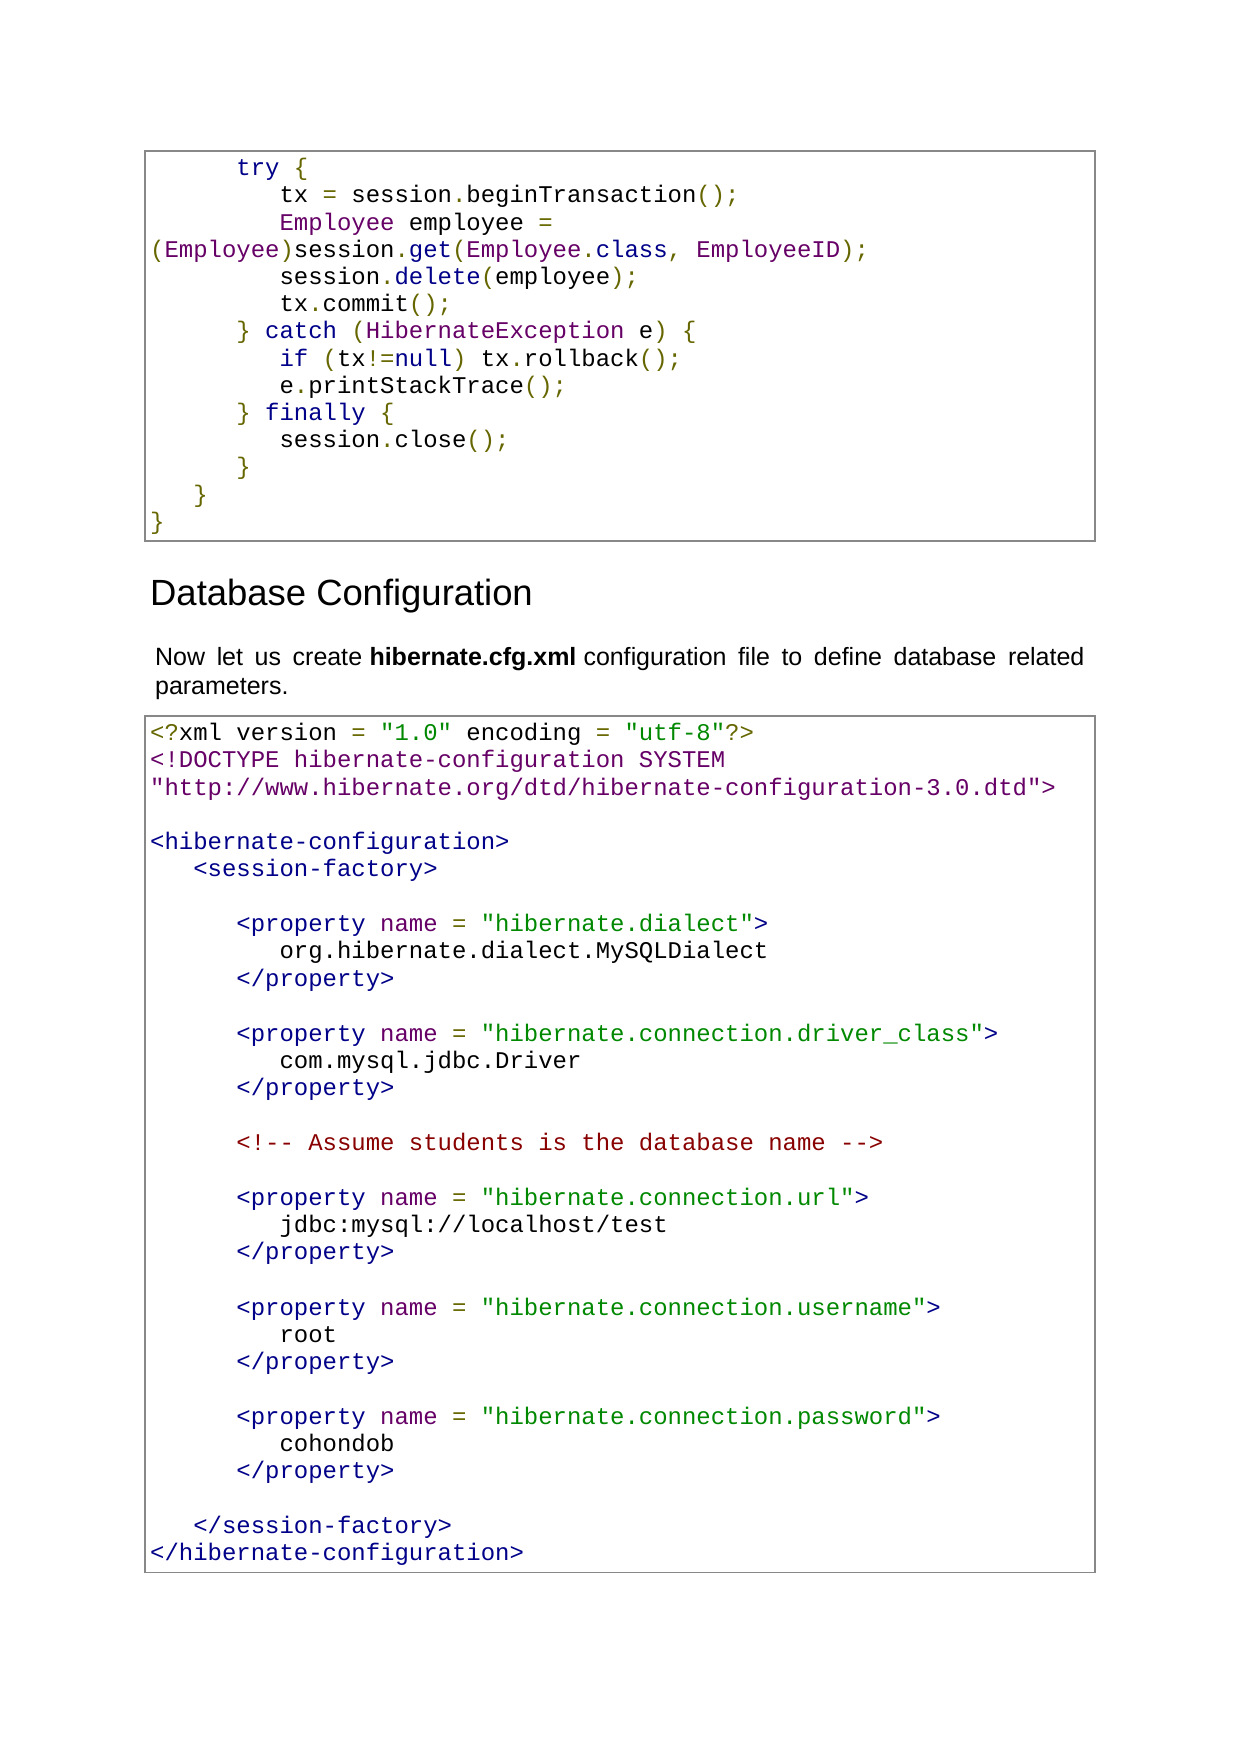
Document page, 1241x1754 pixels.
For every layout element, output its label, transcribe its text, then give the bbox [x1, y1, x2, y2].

text <?xml version = "1.0" encoding = "utf-8"?> [146, 717, 1094, 748]
text Database Configuration [150, 571, 1090, 613]
text <property name = "hibernate.connection.password"> [150, 1404, 1090, 1432]
text </property> [150, 1076, 1090, 1103]
text "http://www.hibernate.org/dtd/hibernate-configuration-3.0.dtd"> [150, 775, 1090, 802]
text <property name = "hibernate.connection.driver_class"> [150, 1021, 1090, 1048]
text } catch (HibernateException e) { [150, 319, 1090, 346]
text session.delete(employee); [150, 264, 1090, 292]
text <property name = "hibernate.dialect"> [150, 912, 1090, 939]
text <property name = "hibernate.connection.url"> [150, 1185, 1090, 1212]
text e.printStackTrace(); [150, 373, 1090, 400]
text root [150, 1322, 1090, 1349]
text </property> [150, 966, 1090, 993]
text } finally { [150, 400, 1090, 428]
text <!-- Assume students is the database name --> [150, 1130, 1090, 1157]
text </hibernate-configuration> [146, 1535, 1094, 1572]
text Now let us create hibernate.cfg.xml configuration file to define database related parameters. [155, 642, 1085, 700]
text <session-factory> [150, 857, 1090, 884]
text com.mysql.jdbc.Driver [150, 1048, 1090, 1076]
text try { [146, 152, 1094, 183]
text <hibernate-configuration> [150, 829, 1090, 857]
text tx = session.beginTransaction(); [150, 183, 1090, 210]
text cohondob [150, 1432, 1090, 1459]
text session.close(); [150, 428, 1090, 455]
text </property> [150, 1240, 1090, 1267]
text Employee employee = (Employee)session.get(Employee.class, EmployeeID); [150, 210, 1090, 264]
text } [146, 503, 1094, 540]
text <!DOCTYPE hibernate-configuration SYSTEM [150, 748, 1090, 775]
text org.hibernate.dialect.MySQLDialect [150, 939, 1090, 966]
text </property> [150, 1349, 1090, 1376]
text <property name = "hibernate.connection.username"> [150, 1295, 1090, 1322]
text </session-factory> [150, 1513, 1090, 1535]
text } [150, 455, 1090, 482]
text </property> [150, 1459, 1090, 1486]
text tx.commit(); [150, 292, 1090, 319]
text jdbc:mysql://localhost/test [150, 1212, 1090, 1240]
text } [150, 482, 1090, 503]
text if (tx!=null) tx.rollback(); [150, 346, 1090, 373]
